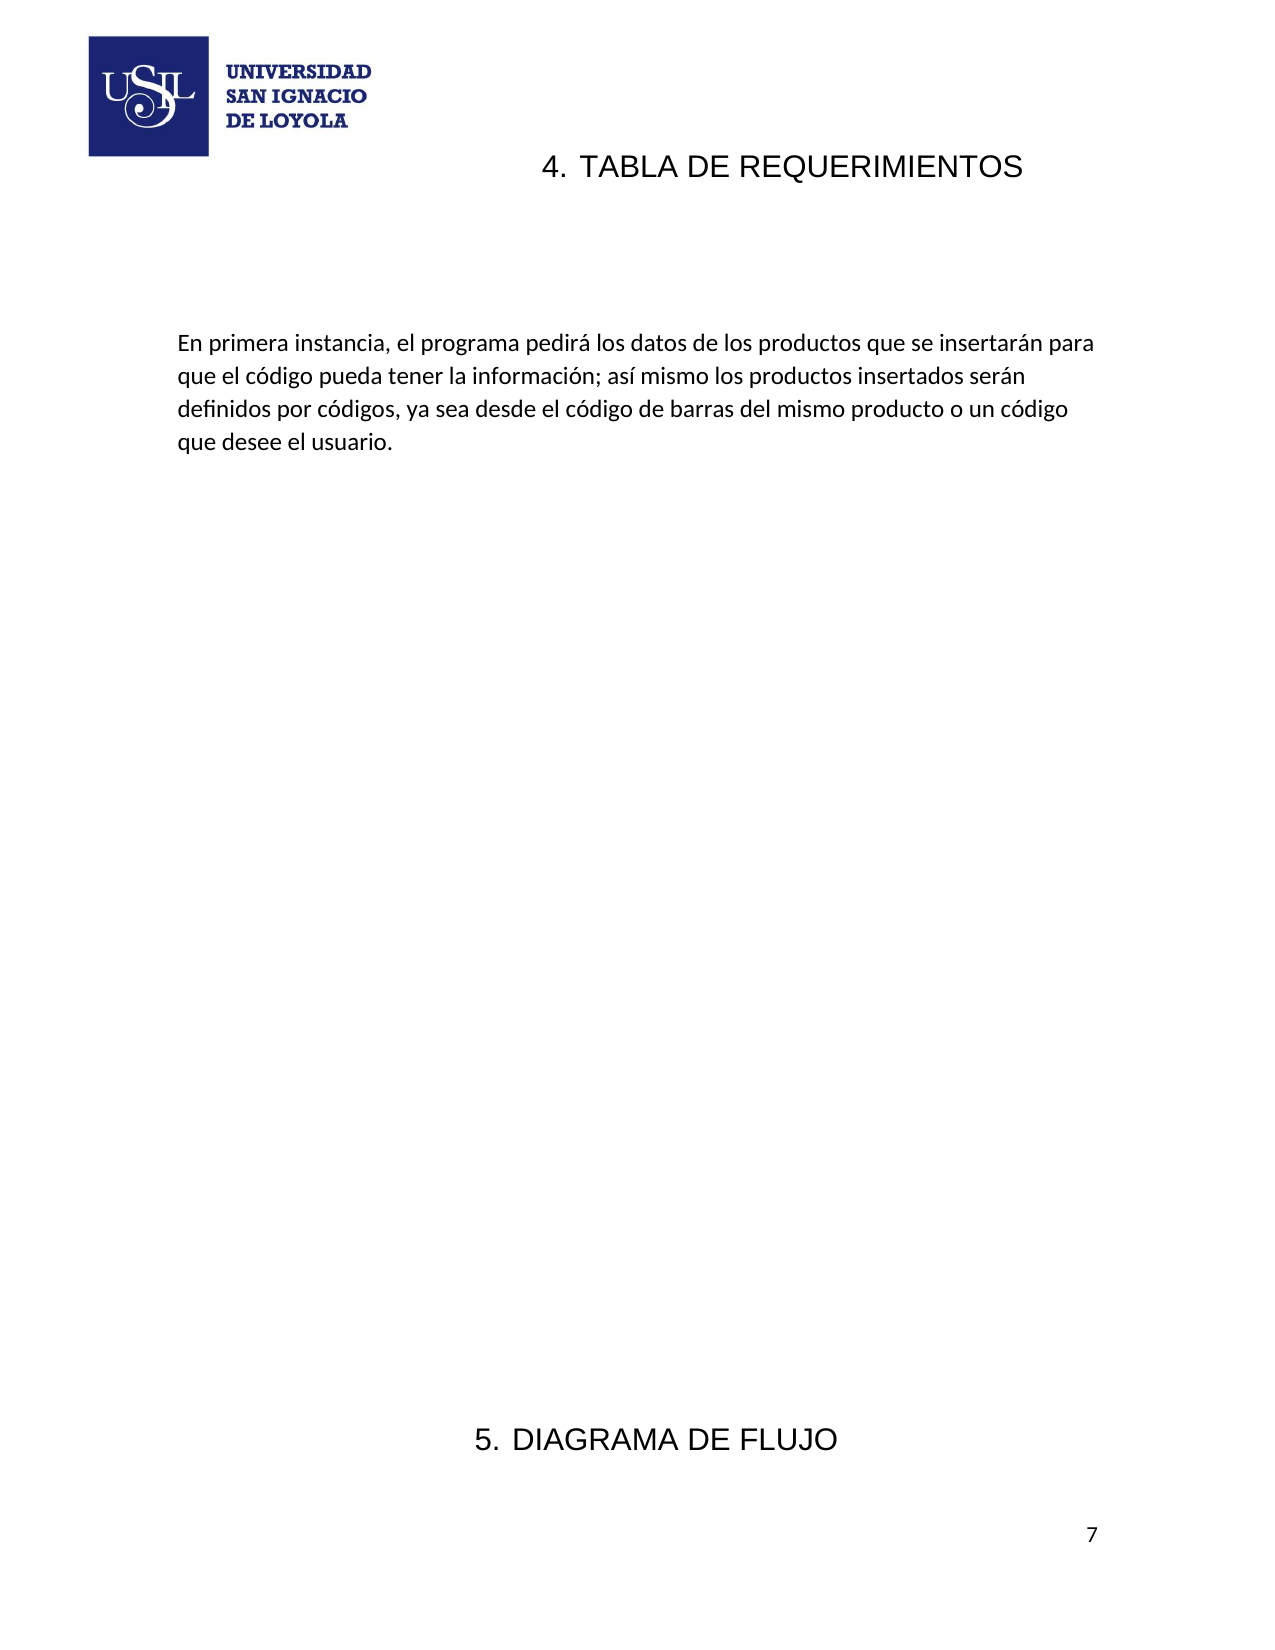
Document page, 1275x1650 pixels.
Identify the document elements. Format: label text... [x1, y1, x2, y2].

text En primera instancia, el programa pedirá los datos de los productos que se insertarán para que el código pueda tener la información; así mismo los productos insertados serán definidos por códigos, ya sea desde el código de barras del mismo producto o un código que desee el usuario. [177, 327, 1098, 456]
picture [55, 0, 412, 194]
subtitle TABLA DE REQUERIMIENTOS [215, 148, 1098, 183]
subtitle DIAGRAMA DE FLUJO [215, 1421, 1098, 1457]
